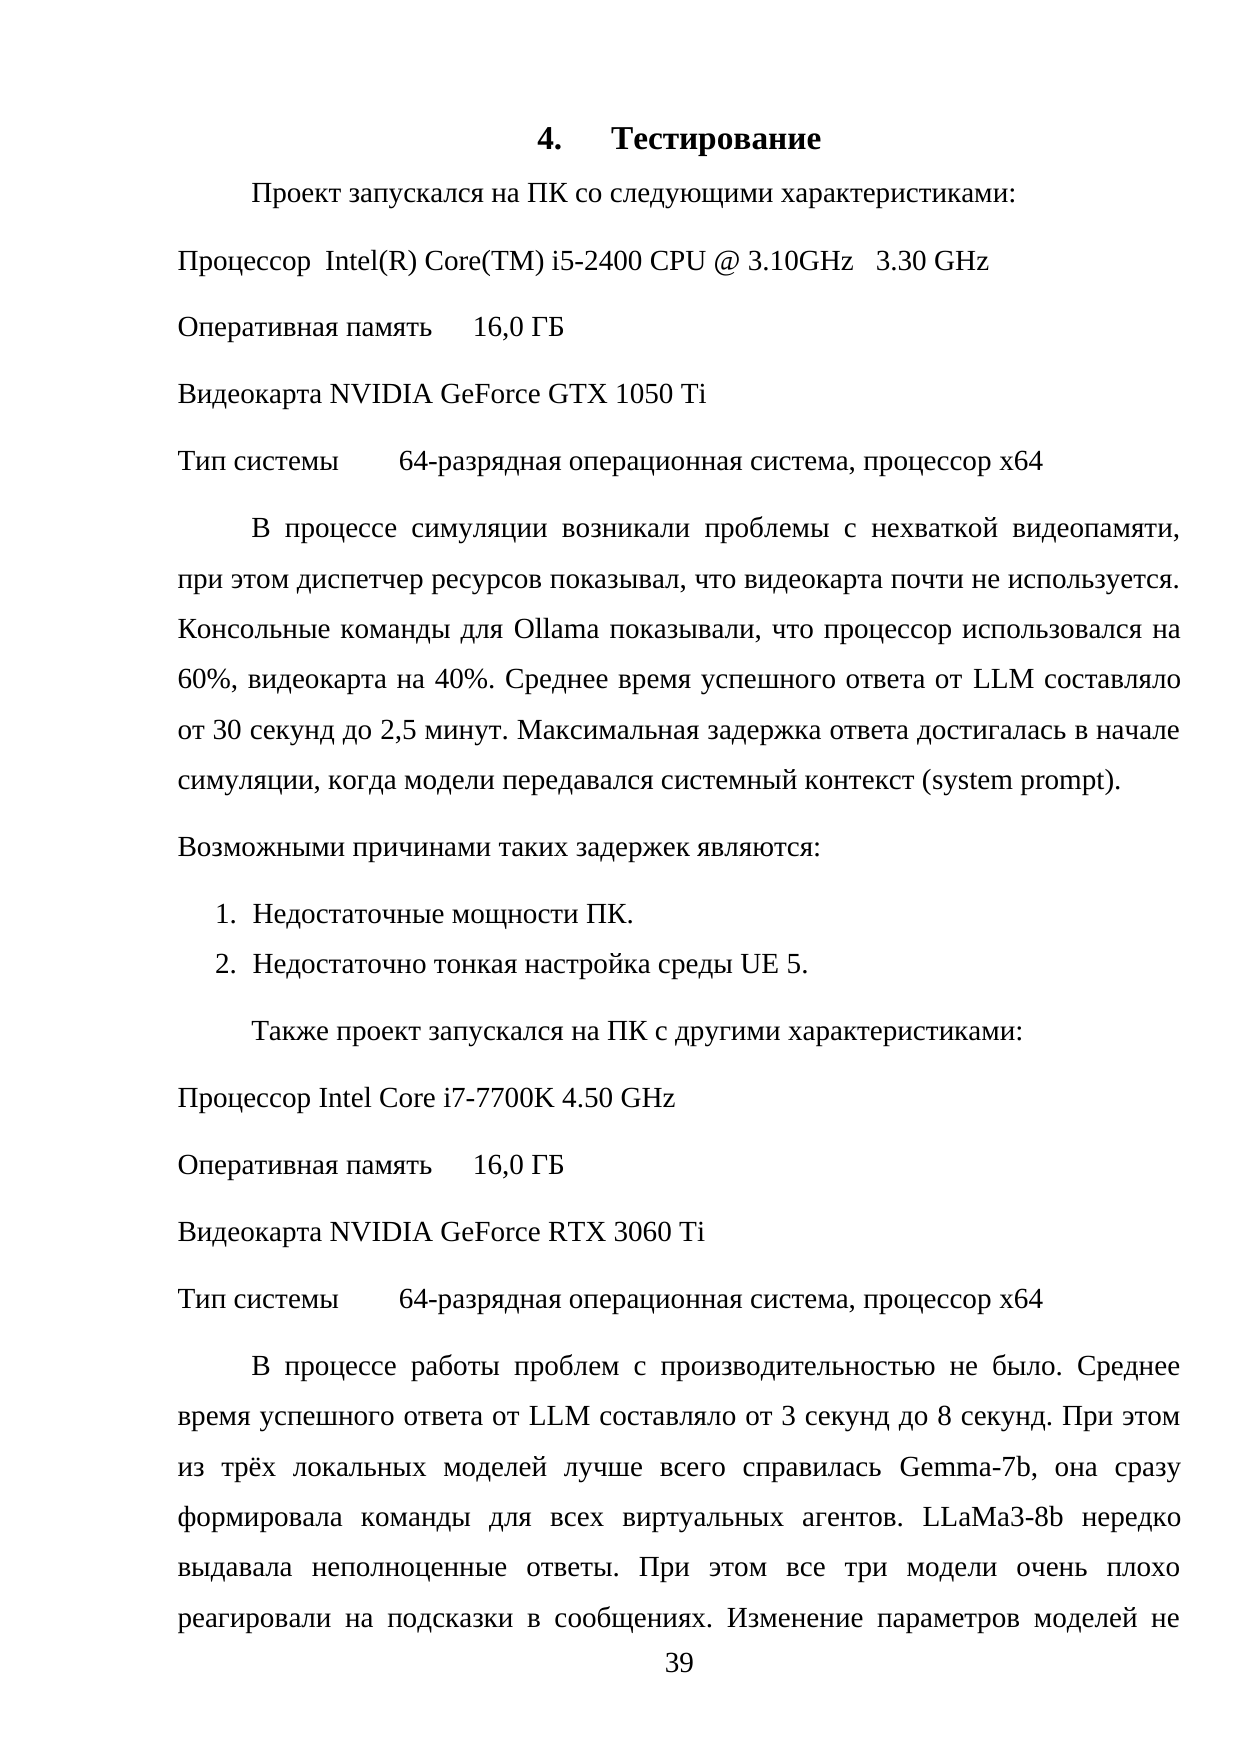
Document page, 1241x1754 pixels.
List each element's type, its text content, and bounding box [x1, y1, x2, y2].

text Процессор Intel Core i7-7700K 4.50 GHz [177, 1080, 1181, 1114]
text Также проект запускался на ПК с другими характеристиками: [177, 1013, 1181, 1047]
text Процессор Intel(R) Core(TM) i5-2400 CPU @ 3.10GHz 3.30 GHz [177, 243, 1181, 276]
list Тестирование [177, 118, 1181, 156]
text Оперативная память 16,0 ГБ [177, 1147, 1181, 1181]
list Недостаточные мощности ПК. [215, 896, 1181, 929]
text Видеокарта NVIDIA GeForce RTX 3060 Ti [177, 1214, 1181, 1248]
text Оперативная память 16,0 ГБ [177, 309, 1181, 343]
text Видеокарта NVIDIA GeForce GTX 1050 Ti [177, 377, 1181, 410]
text Проект запускался на ПК со следующими характеристиками: [177, 176, 1181, 209]
text Тип системы 64-разрядная операционная система, процессор x64 [177, 443, 1181, 477]
text Тип системы 64-разрядная операционная система, процессор x64 [177, 1281, 1181, 1315]
list Недостаточно тонкая настройка среды UE 5. [215, 946, 1181, 980]
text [177, 1348, 1181, 1633]
text Возможными причинами таких задержек являются: [177, 829, 1181, 863]
text В процессе симуляции возникали проблемы с нехваткой видеопамяти, при этом диспетчер ресурсов показывал, что видеокарта почти не используется. Консольные команды для Ollama показывали, что процессор использовался на 60%, видеокарта на 40%. Среднее время успешного ответа от LLM составляло от 30 секунд до 2,5 минут. Максимальная задержка ответа достигалась в начале симуляции, когда модели передавался системный контекст (system prompt). [177, 511, 1181, 796]
